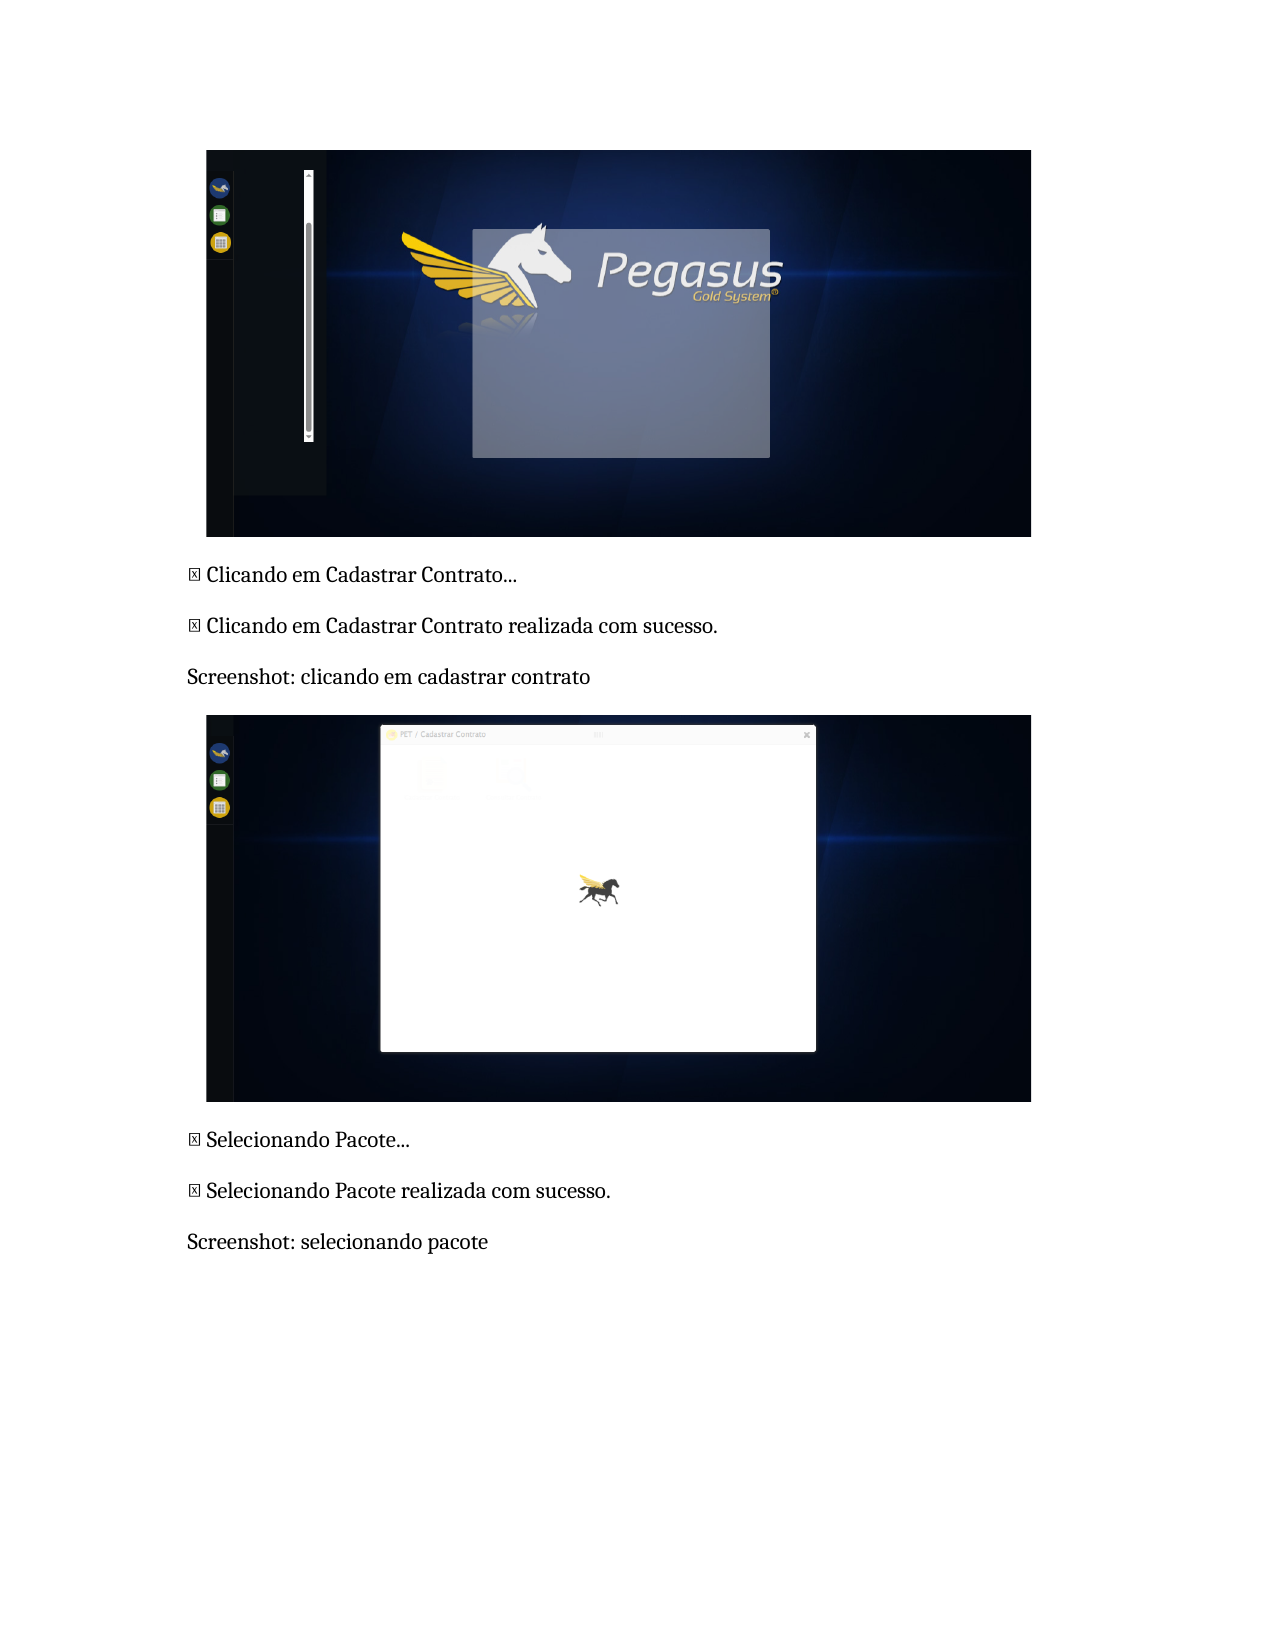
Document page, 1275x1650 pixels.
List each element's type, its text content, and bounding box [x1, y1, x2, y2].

text Screenshot: clicando em cadastrar contrato [187, 664, 1087, 690]
text ✅ Selecionando Pacote realizada com sucesso. [187, 1178, 1087, 1204]
text ✅ Clicando em Cadastrar Contrato realizada com sucesso. [187, 613, 1087, 639]
picture [206, 150, 1032, 537]
picture [206, 715, 1032, 1102]
text 🔄 Selecionando Pacote... [187, 1127, 1087, 1153]
text Screenshot: selecionando pacote [187, 1229, 1087, 1255]
text 🔄 Clicando em Cadastrar Contrato... [187, 562, 1087, 588]
